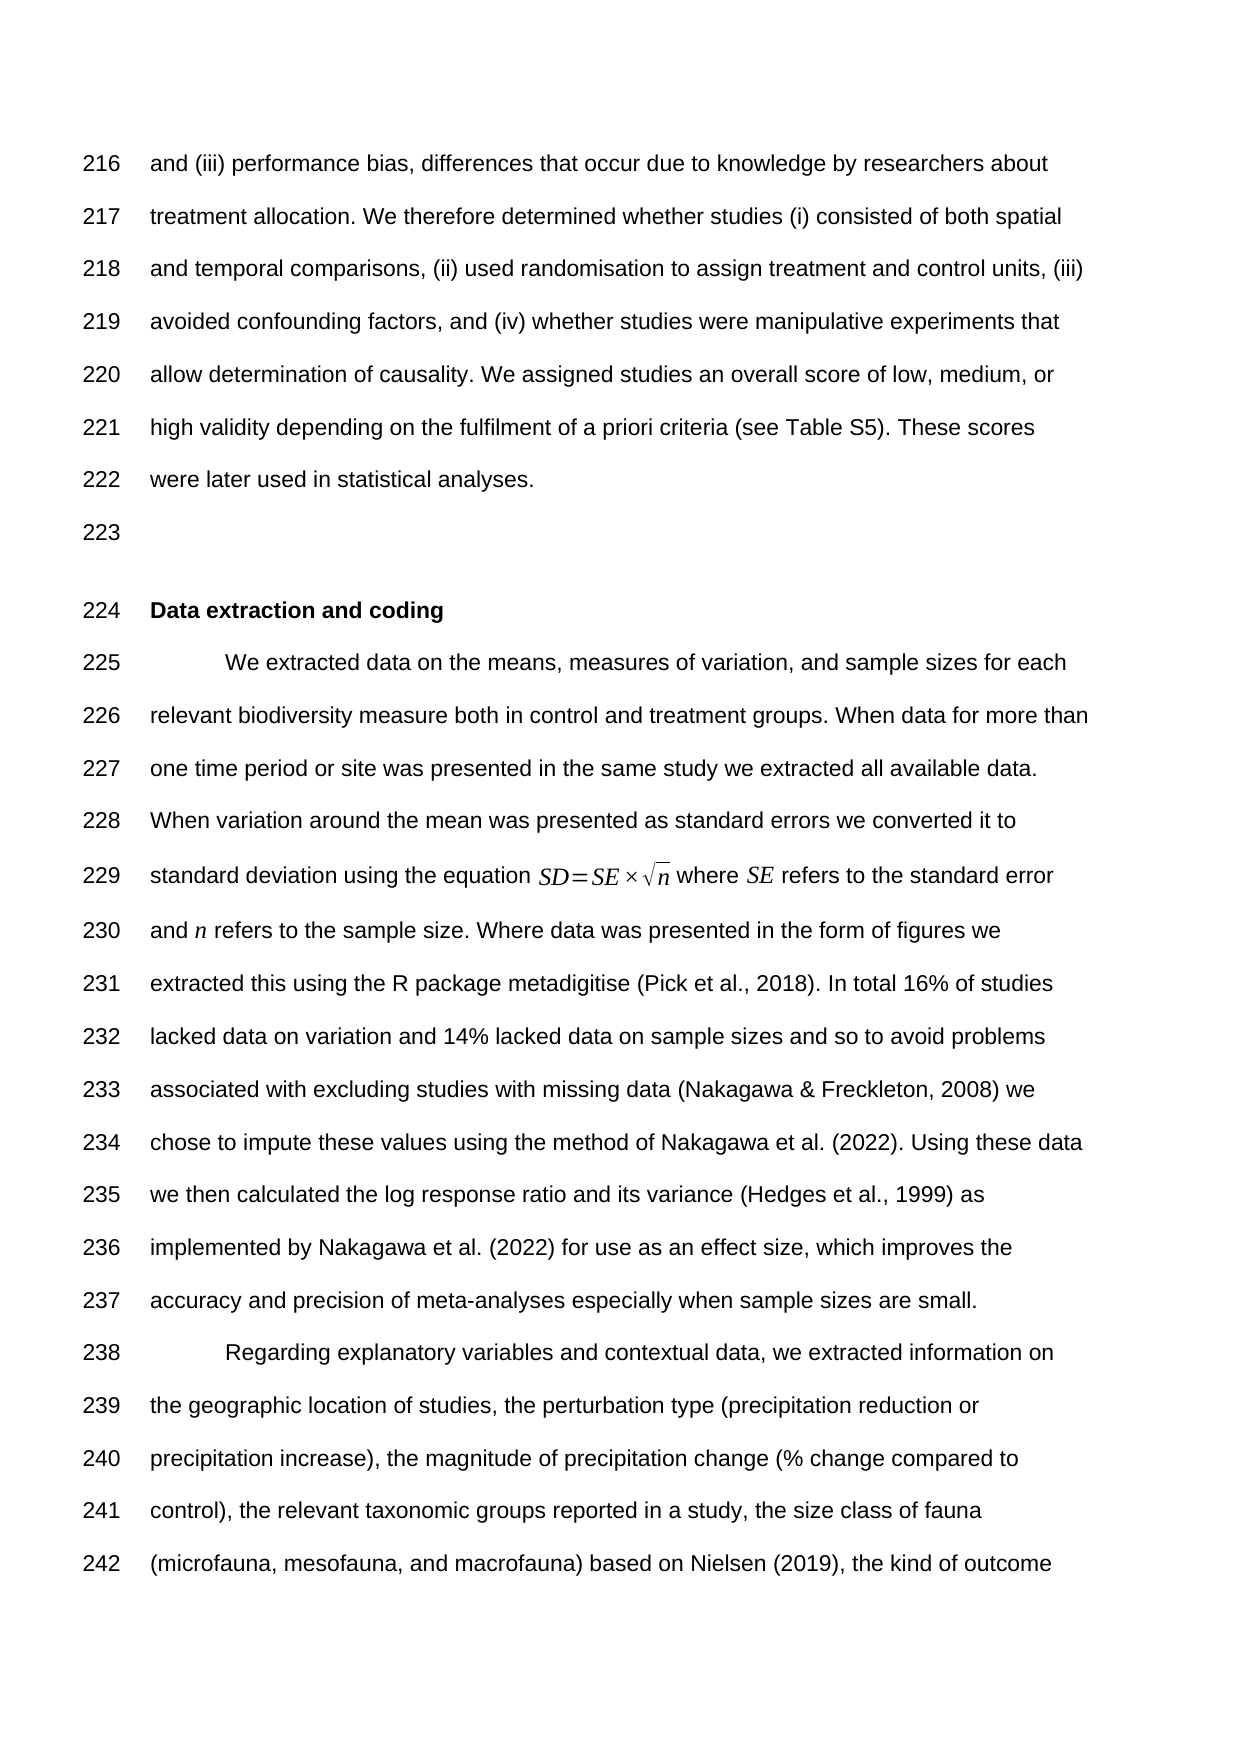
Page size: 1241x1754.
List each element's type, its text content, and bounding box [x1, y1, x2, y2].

text Data extraction and coding [150, 597, 1090, 623]
text We extracted data on the means, measures of variation, and sample sizes for each relevant biodiversity measure both in control and treatment groups. When data for more than one time period or site was presented in the same study we extracted all available data. When variation around the mean was presented as standard errors we converted it to standard deviation using the equation where refers to the standard error and refers to the sample size. Where data was presented in the form of figures we extracted this using the R package metadigitise (Pick et al., 2018). In total 16% of studies lacked data on variation and 14% lacked data on sample sizes and so to avoid problems associated with excluding studies with missing data (Nakagawa & Freckleton, 2008) we chose to impute these values using the method of Nakagawa et al. (2022). Using these data we then calculated the log response ratio and its variance (Hedges et al., 1999) as implemented by Nakagawa et al. (2022) for use as an effect size, which improves the accuracy and precision of meta-analyses especially when sample sizes are small. [150, 649, 1090, 1313]
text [150, 150, 1090, 493]
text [150, 1339, 1090, 1576]
